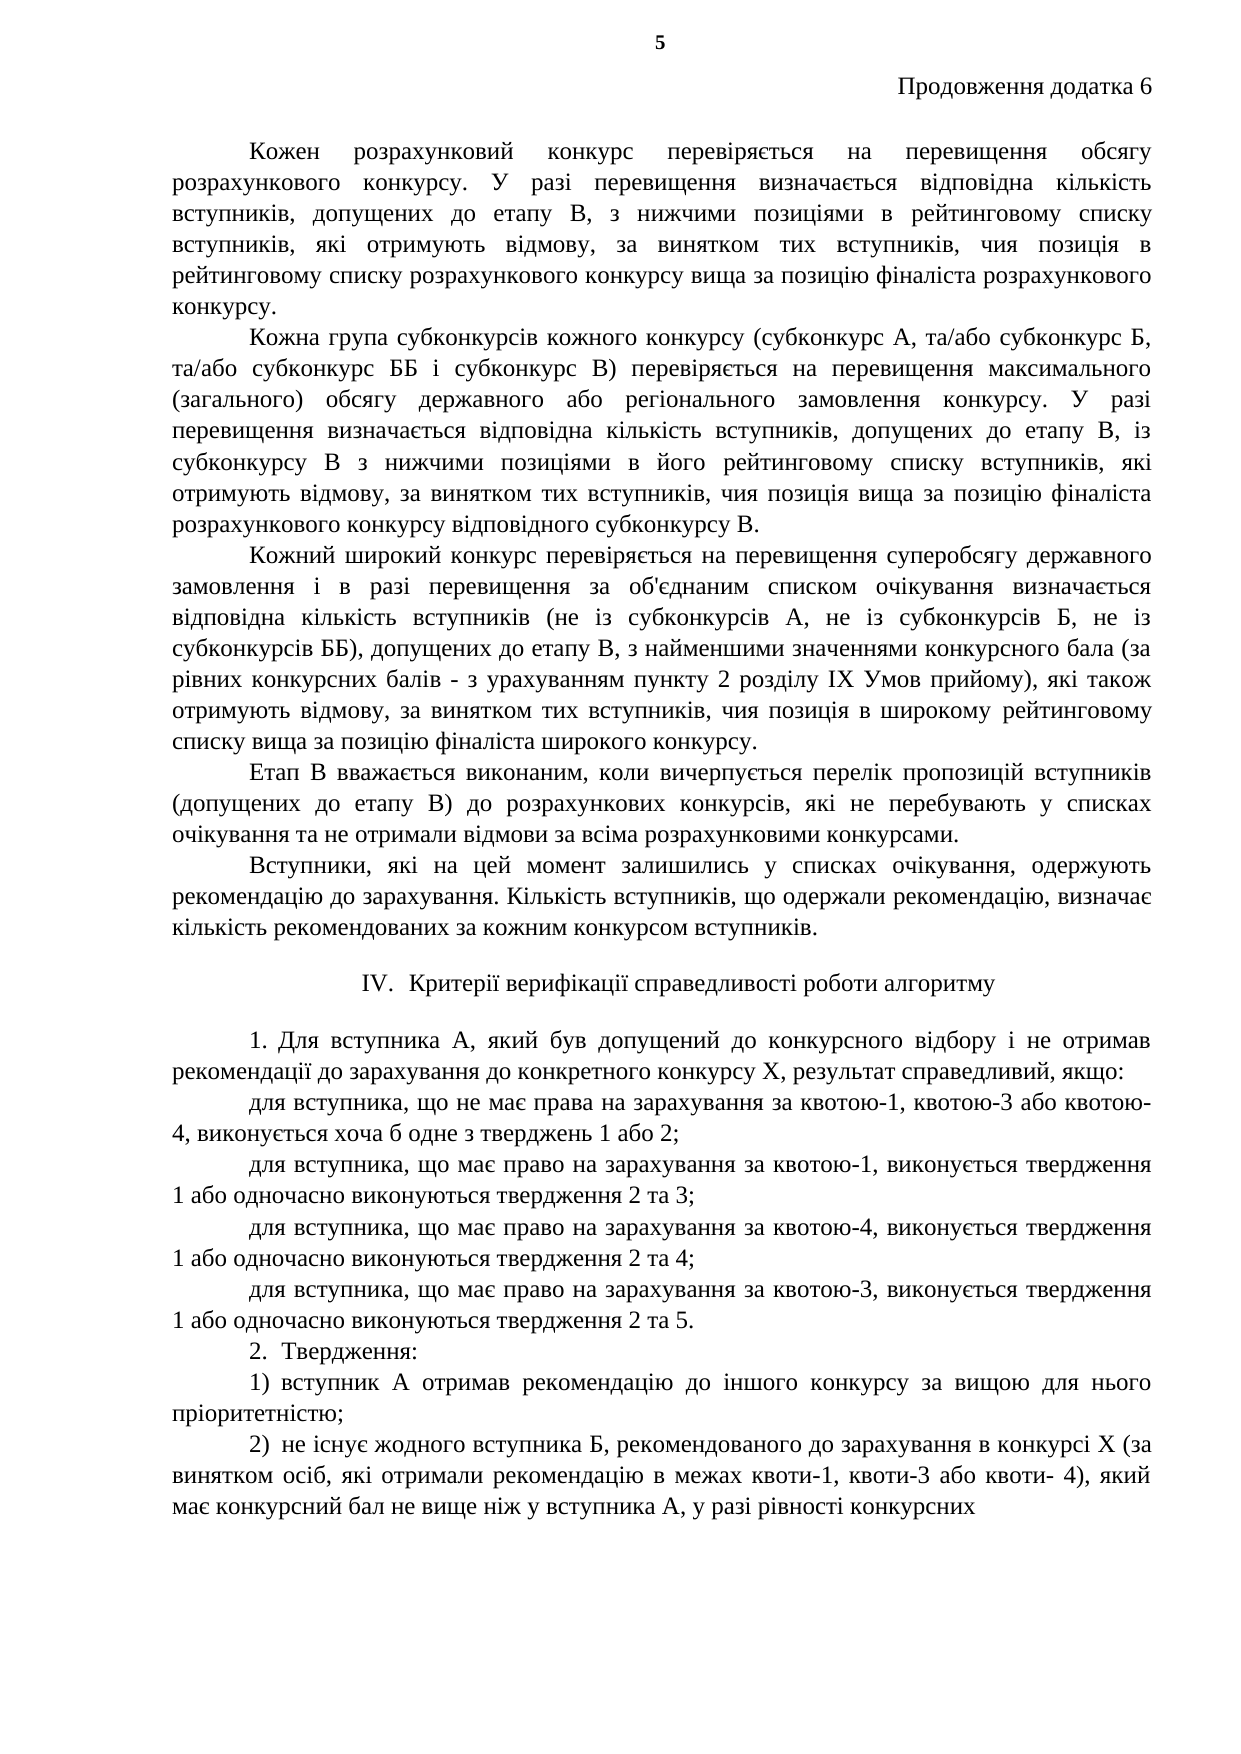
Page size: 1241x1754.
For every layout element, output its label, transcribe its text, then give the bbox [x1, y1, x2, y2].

list вступник А отримав рекомендацію до іншого конкурсу за вищою для нього пріоритетністю; [172, 1365, 1152, 1427]
list не існує жодного вступника Б, рекомендованого до зарахування в конкурсі X (за винятком осіб, які отримали рекомендацію в межах квоти-1, квоти-3 або квоти- 4), який має конкурсний бал не вище ніж у вступника А, у разі рівності конкурсних [172, 1427, 1152, 1521]
text для вступника, що не має права на зарахування за квотою-1, квотою-3 або квотою-4, виконується хоча б одне з тверджень 1 або 2; [172, 1086, 1152, 1148]
text для вступника, що має право на зарахування за квотою-4, виконується твердження 1 або одночасно виконуються твердження 2 та 4; [172, 1210, 1152, 1272]
text Кожний широкий конкурс перевіряється на перевищення суперобсягу державного замовлення і в разі перевищення за об'єднаним списком очікування визначається відповідна кількість вступників (не із субконкурсів А, не із субконкурсів Б, не із субконкурсів ББ), допущених до етапу В, з найменшими значеннями конкурсного бала (за рівних конкурсних балів - з урахуванням пункту 2 розділу IX Умов прийому), які також отримують відмову, за винятком тих вступників, чия позиція в широкому рейтинговому списку вища за позицію фіналіста широкого конкурсу. [172, 538, 1152, 756]
text Кожна група субконкурсів кожного конкурсу (субконкурс А, та/або субконкурс Б, та/або субконкурс ББ і субконкурс В) перевіряється на перевищення максимального (загального) обсягу державного або регіонального замовлення конкурсу. У разі перевищення визначається відповідна кількість вступників, допущених до етапу В, із субконкурсу В з нижчими позиціями в його рейтинговому списку вступників, які отримують відмову, за винятком тих вступників, чия позиція вища за позицію фіналіста розрахункового конкурсу відповідного субконкурсу В. [172, 321, 1152, 538]
text для вступника, що має право на зарахування за квотою-3, виконується твердження 1 або одночасно виконуються твердження 2 та 5. [172, 1272, 1152, 1334]
text для вступника, що має право на зарахування за квотою-1, виконується твердження 1 або одночасно виконуються твердження 2 та 3; [172, 1148, 1152, 1210]
text Кожен розрахунковий конкурс перевіряється на перевищення обсягу розрахункового конкурсу. У разі перевищення визначається відповідна кількість вступників, допущених до етапу В, з нижчими позиціями в рейтинговому списку вступників, які отримують відмову, за винятком тих вступників, чия позиція в рейтинговому списку розрахункового конкурсу вища за позицію фіналіста розрахункового конкурсу. [172, 135, 1152, 321]
list Твердження: [172, 1334, 1152, 1365]
text Продовження додатка 6 [172, 74, 1152, 99]
list Критерії верифікації справедливості роботи алгоритму [361, 972, 1152, 997]
text Етап В вважається виконаним, коли вичерпується перелік пропозицій вступників (допущених до етапу В) до розрахункових конкурсів, які не перебувають у списках очікування та не отримали відмови за всіма розрахунковими конкурсами. [172, 756, 1152, 849]
list Для вступника А, який був допущений до конкурсного відбору і не отримав рекомендації до зарахування до конкретного конкурсу X, результат справедливий, якщо: [172, 1024, 1152, 1086]
text Вступники, які на цей момент залишились у списках очікування, одержують рекомендацію до зарахування. Кількість вступників, що одержали рекомендацію, визначає кількість рекомендованих за кожним конкурсом вступників. [172, 849, 1152, 942]
